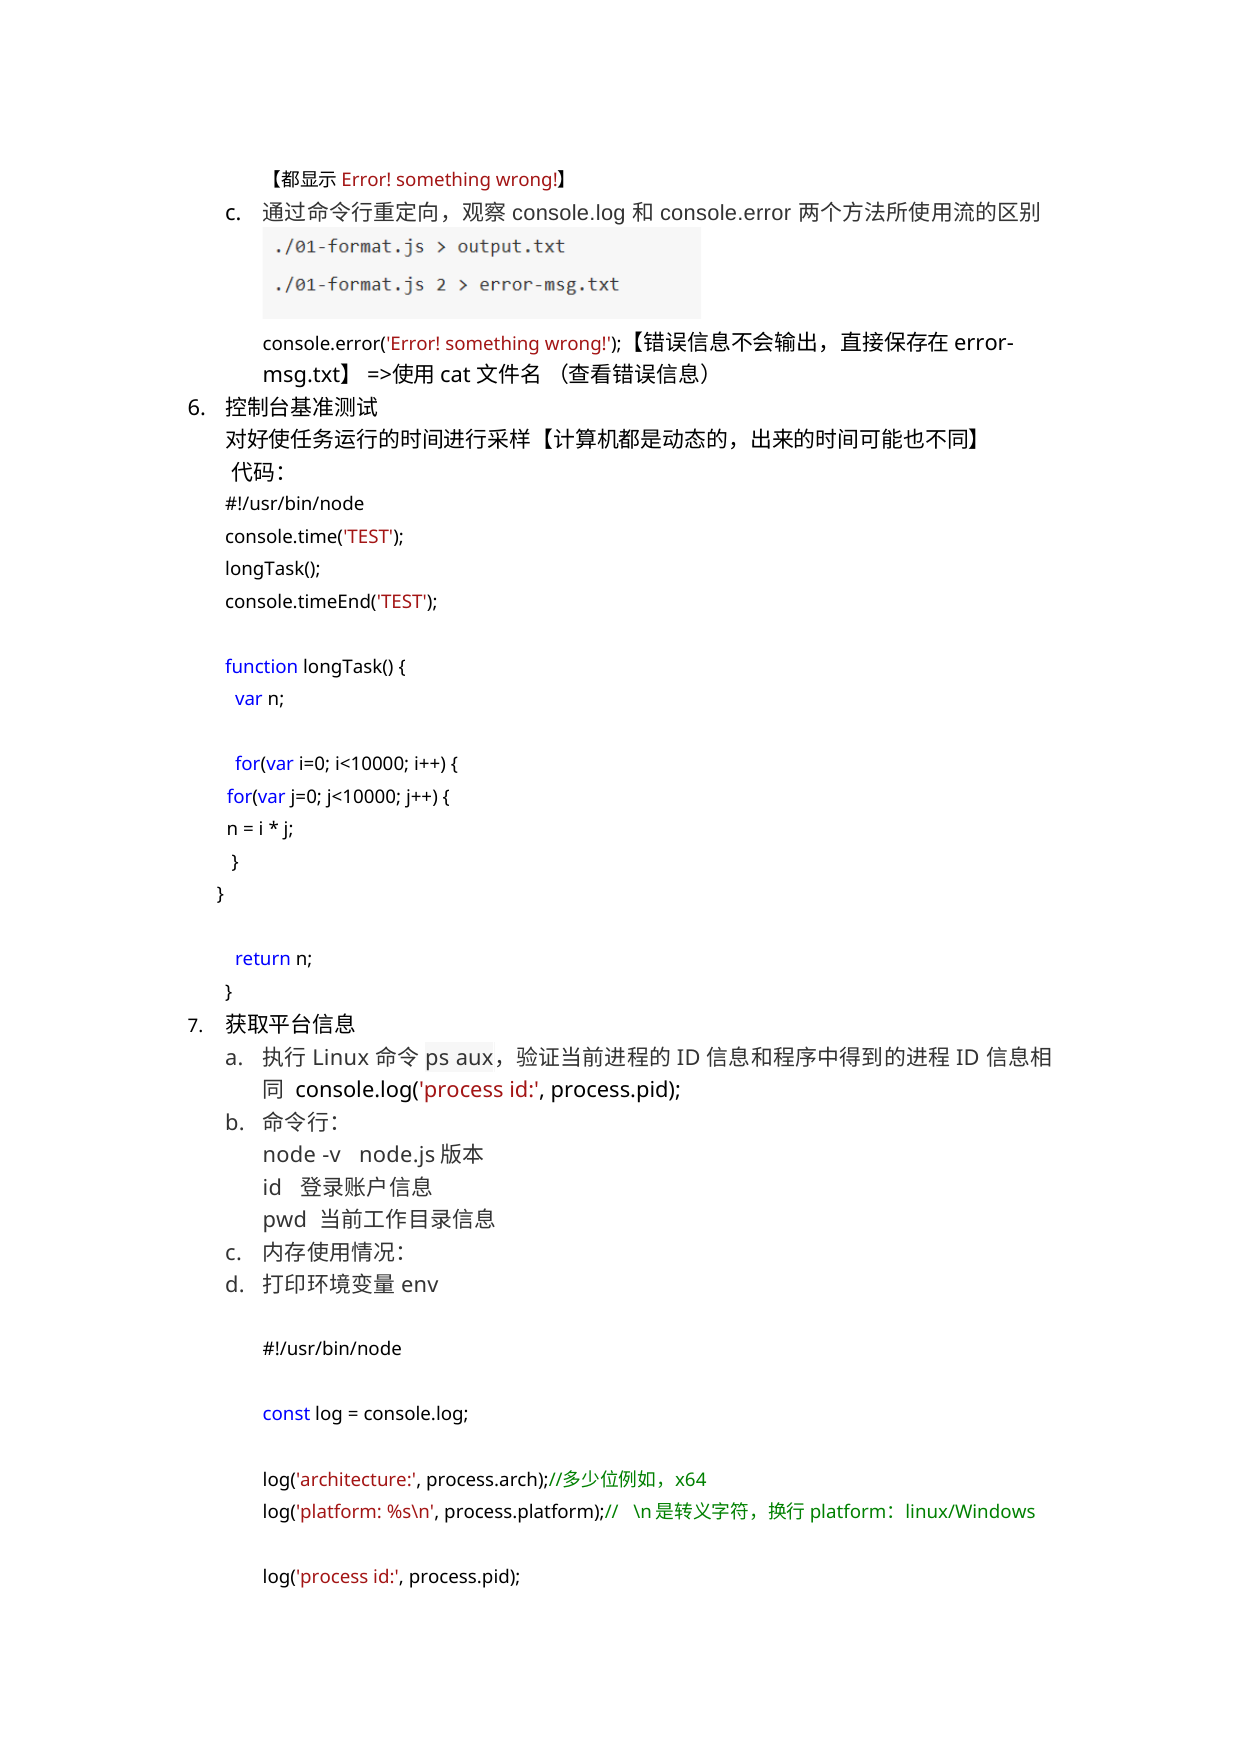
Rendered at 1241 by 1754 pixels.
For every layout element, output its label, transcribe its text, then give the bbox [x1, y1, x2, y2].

picture [262, 227, 702, 319]
list id 登录账户信息 [262, 1169, 1053, 1202]
list 通过命令行重定向，观察 console.log 和 console.error 两个方法所使用流的区别 [225, 194, 1053, 227]
list log('architecture:', process.arch);//多少位例如，x64 [262, 1462, 1053, 1494]
list 获取平台信息 [187, 1007, 1053, 1039]
list 执行 Linux 命令 ps aux，验证当前进程的 ID 信息和程序中得到的进程 ID 信息相同 console.log('process id:', process.pid); [225, 1039, 1053, 1104]
text var n; [187, 682, 1053, 714]
list 控制台基准测试 [187, 389, 1053, 422]
list 命令行： [225, 1104, 1053, 1137]
list log('platform: %s\n', process.platform);// \n是转义字符，换行 platform：linux/Windows [262, 1494, 1053, 1527]
list } [225, 974, 1053, 1007]
text } [187, 844, 1053, 877]
list 内存使用情况： [225, 1234, 1053, 1267]
list node -v node.js版本 [262, 1137, 1053, 1169]
text console.timeEnd('TEST'); [187, 584, 1053, 617]
text for(var j=0; j<10000; j++) { [187, 779, 1053, 812]
list pwd 当前工作目录信息 [262, 1202, 1053, 1234]
text function longTask() { [187, 649, 1053, 682]
list #!/usr/bin/node [262, 1332, 1053, 1364]
list const log = console.log; [262, 1397, 1053, 1429]
text return n; [187, 942, 1053, 974]
text n = i * j; [187, 812, 1053, 844]
text 代码： [187, 454, 1053, 487]
list 打印环境变量 env [225, 1267, 1053, 1299]
text longTask(); [187, 552, 1053, 584]
list 对好使任务运行的时间进行采样【计算机都是动态的，出来的时间可能也不同】 [225, 422, 1053, 454]
list 【都显示Error! something wrong!】 [262, 162, 1053, 194]
text } [187, 877, 1053, 909]
list console.error('Error! something wrong!');【错误信息不会输出，直接保存在error-msg.txt】 =>使用cat 文件名 （查看错误信息） [262, 324, 1053, 389]
text console.time('TEST'); [187, 519, 1053, 552]
text for(var i=0; i<10000; i++) { [187, 747, 1053, 779]
list log('process id:', process.pid); [262, 1559, 1053, 1592]
text #!/usr/bin/node [187, 487, 1053, 519]
